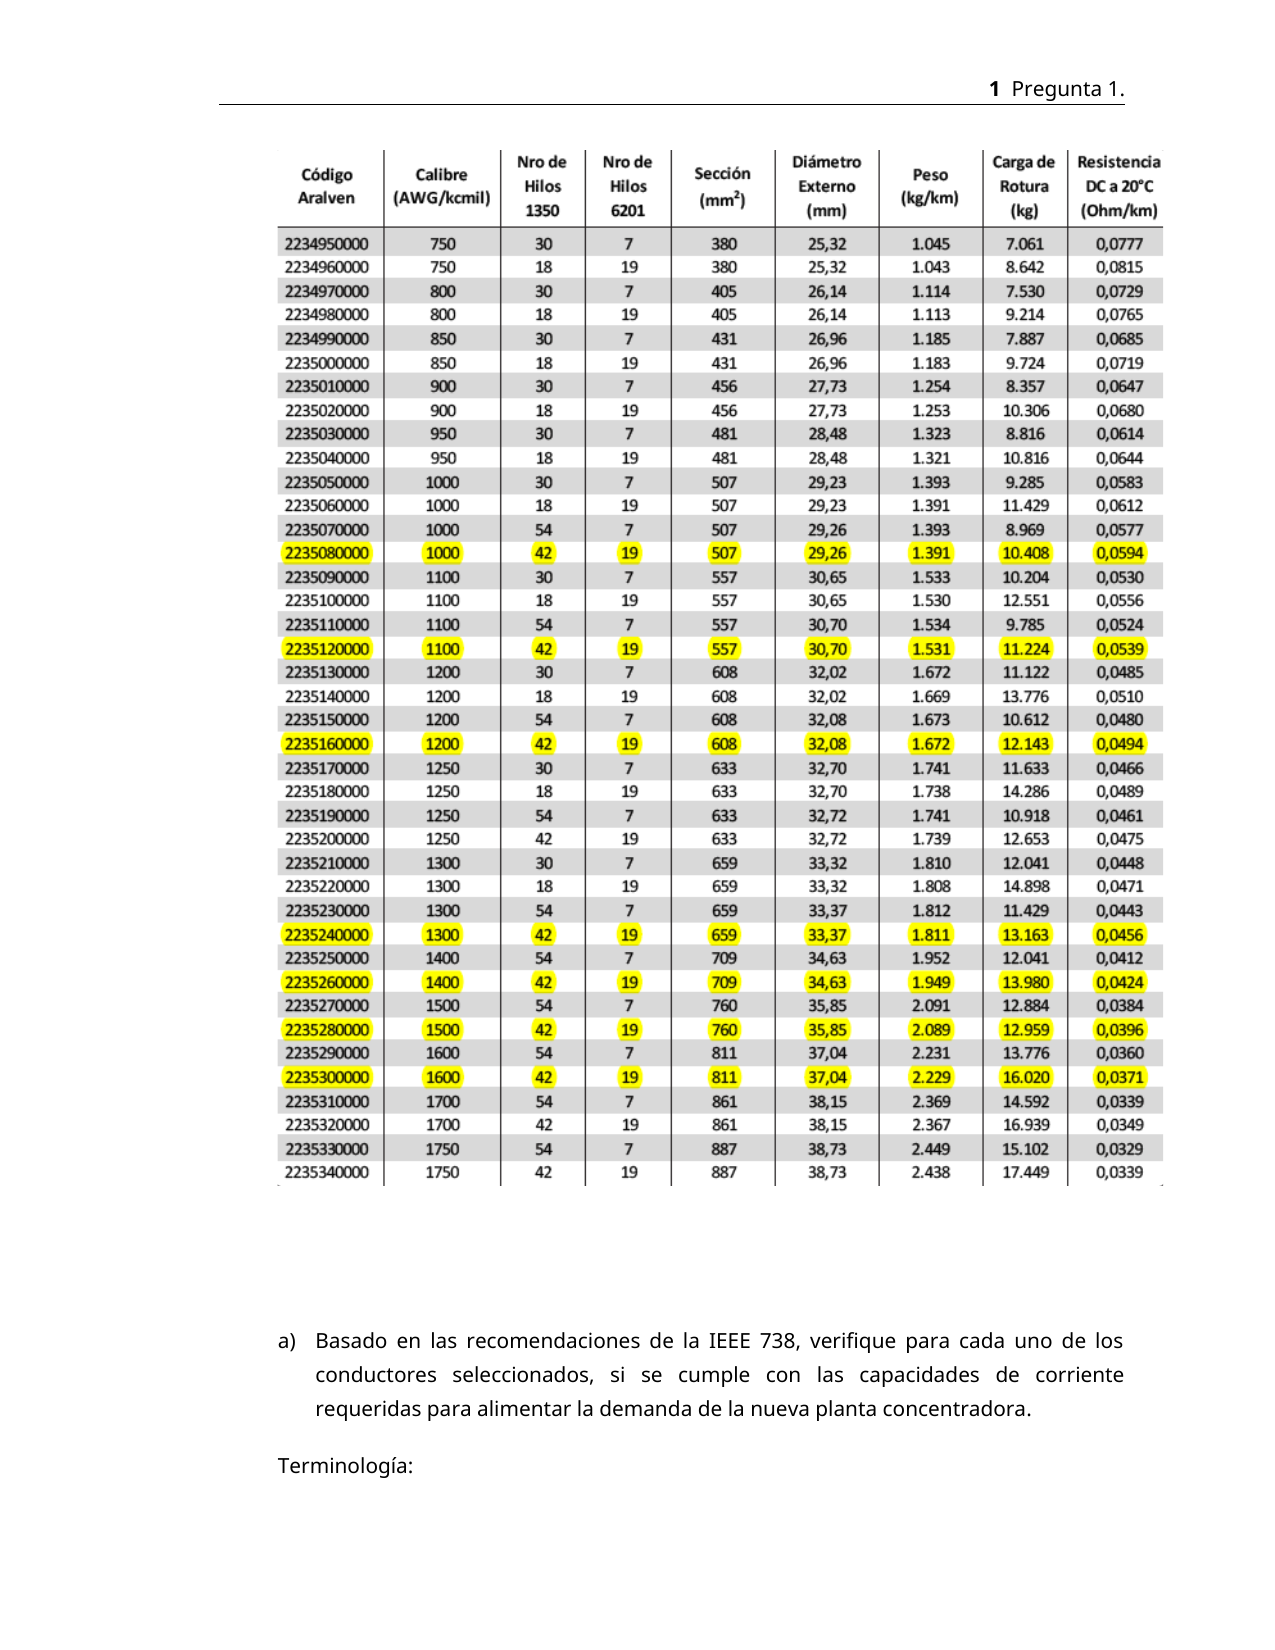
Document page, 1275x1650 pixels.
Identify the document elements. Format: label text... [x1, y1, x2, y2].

picture [277, 150, 1164, 1186]
text Terminología: [218, 1451, 1125, 1479]
list Basado en las recomendaciones de la IEEE 738, verifique para cada uno de los conductores seleccionados, si se cumple con las capacidades de corriente requeridas para alimentar la demanda de la nueva planta concentradora. [278, 1326, 1125, 1423]
